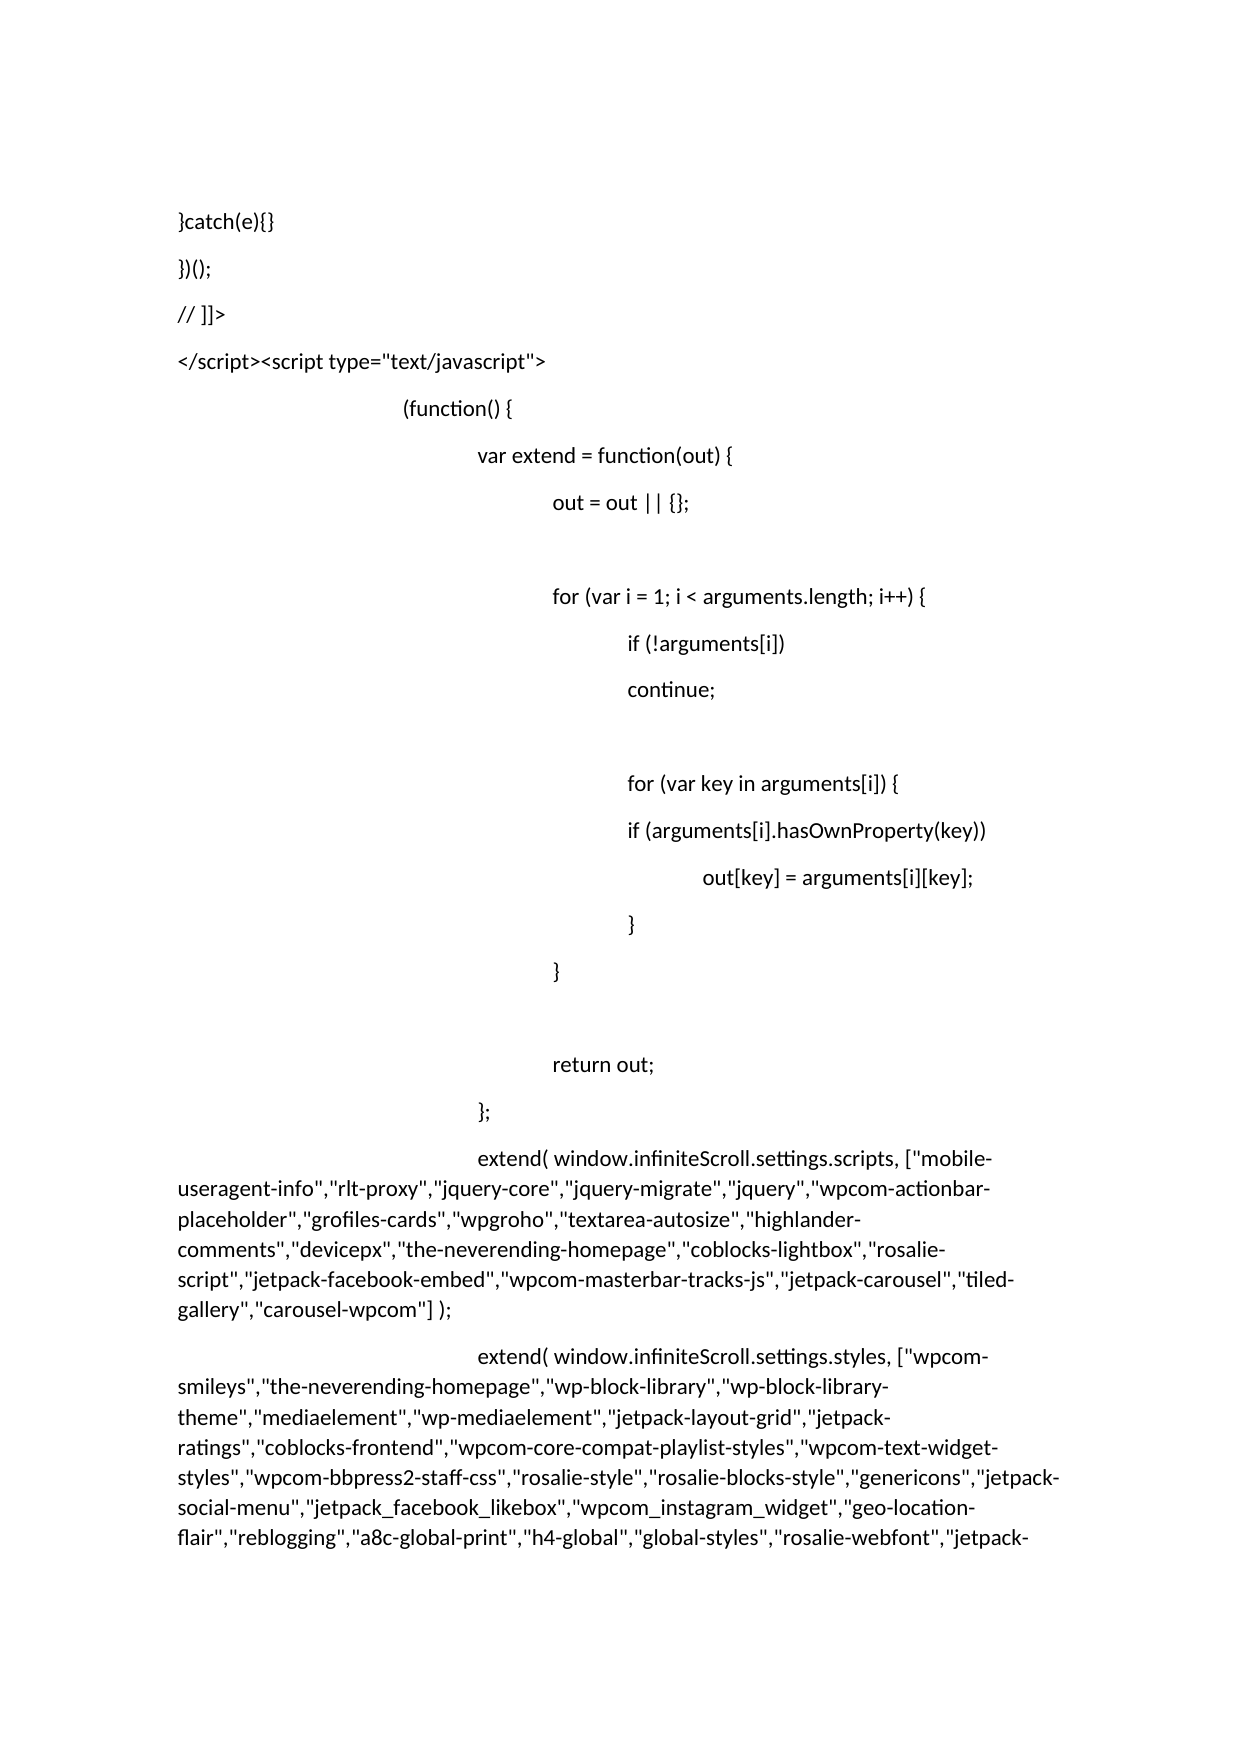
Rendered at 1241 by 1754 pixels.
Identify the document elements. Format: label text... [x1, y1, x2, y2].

text return out; [177, 1051, 1063, 1078]
text if (!arguments[i]) [177, 629, 1063, 657]
text (function() { [177, 394, 1063, 422]
text out[key] = arguments[i][key]; [177, 863, 1063, 891]
text if (arguments[i].hasOwnProperty(key)) [177, 816, 1063, 844]
text for (var i = 1; i < arguments.length; i++) { [177, 582, 1063, 610]
text continue; [177, 676, 1063, 703]
text }catch(e){} [177, 207, 1063, 235]
text extend( window.infiniteScroll.settings.scripts, ["mobile-useragent-info","rlt-proxy","jquery-core","jquery-migrate","jquery","wpcom-actionbar-placeholder","grofiles-cards","wpgroho","textarea-autosize","highlander-comments","devicepx","the-neverending-homepage","coblocks-lightbox","rosalie-script","jetpack-facebook-embed","wpcom-masterbar-tracks-js","jetpack-carousel","tiled-gallery","carousel-wpcom"] ); [177, 1144, 1063, 1323]
text var extend = function(out) { [177, 441, 1063, 469]
text out = out || {}; [177, 488, 1063, 516]
text // ]]> [177, 301, 1063, 328]
text </script><script type="text/javascript"> [177, 347, 1063, 375]
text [177, 1342, 1063, 1551]
text } [177, 910, 1063, 938]
text })(); [177, 254, 1063, 282]
text }; [177, 1097, 1063, 1125]
text for (var key in arguments[i]) { [177, 769, 1063, 797]
text } [177, 957, 1063, 985]
